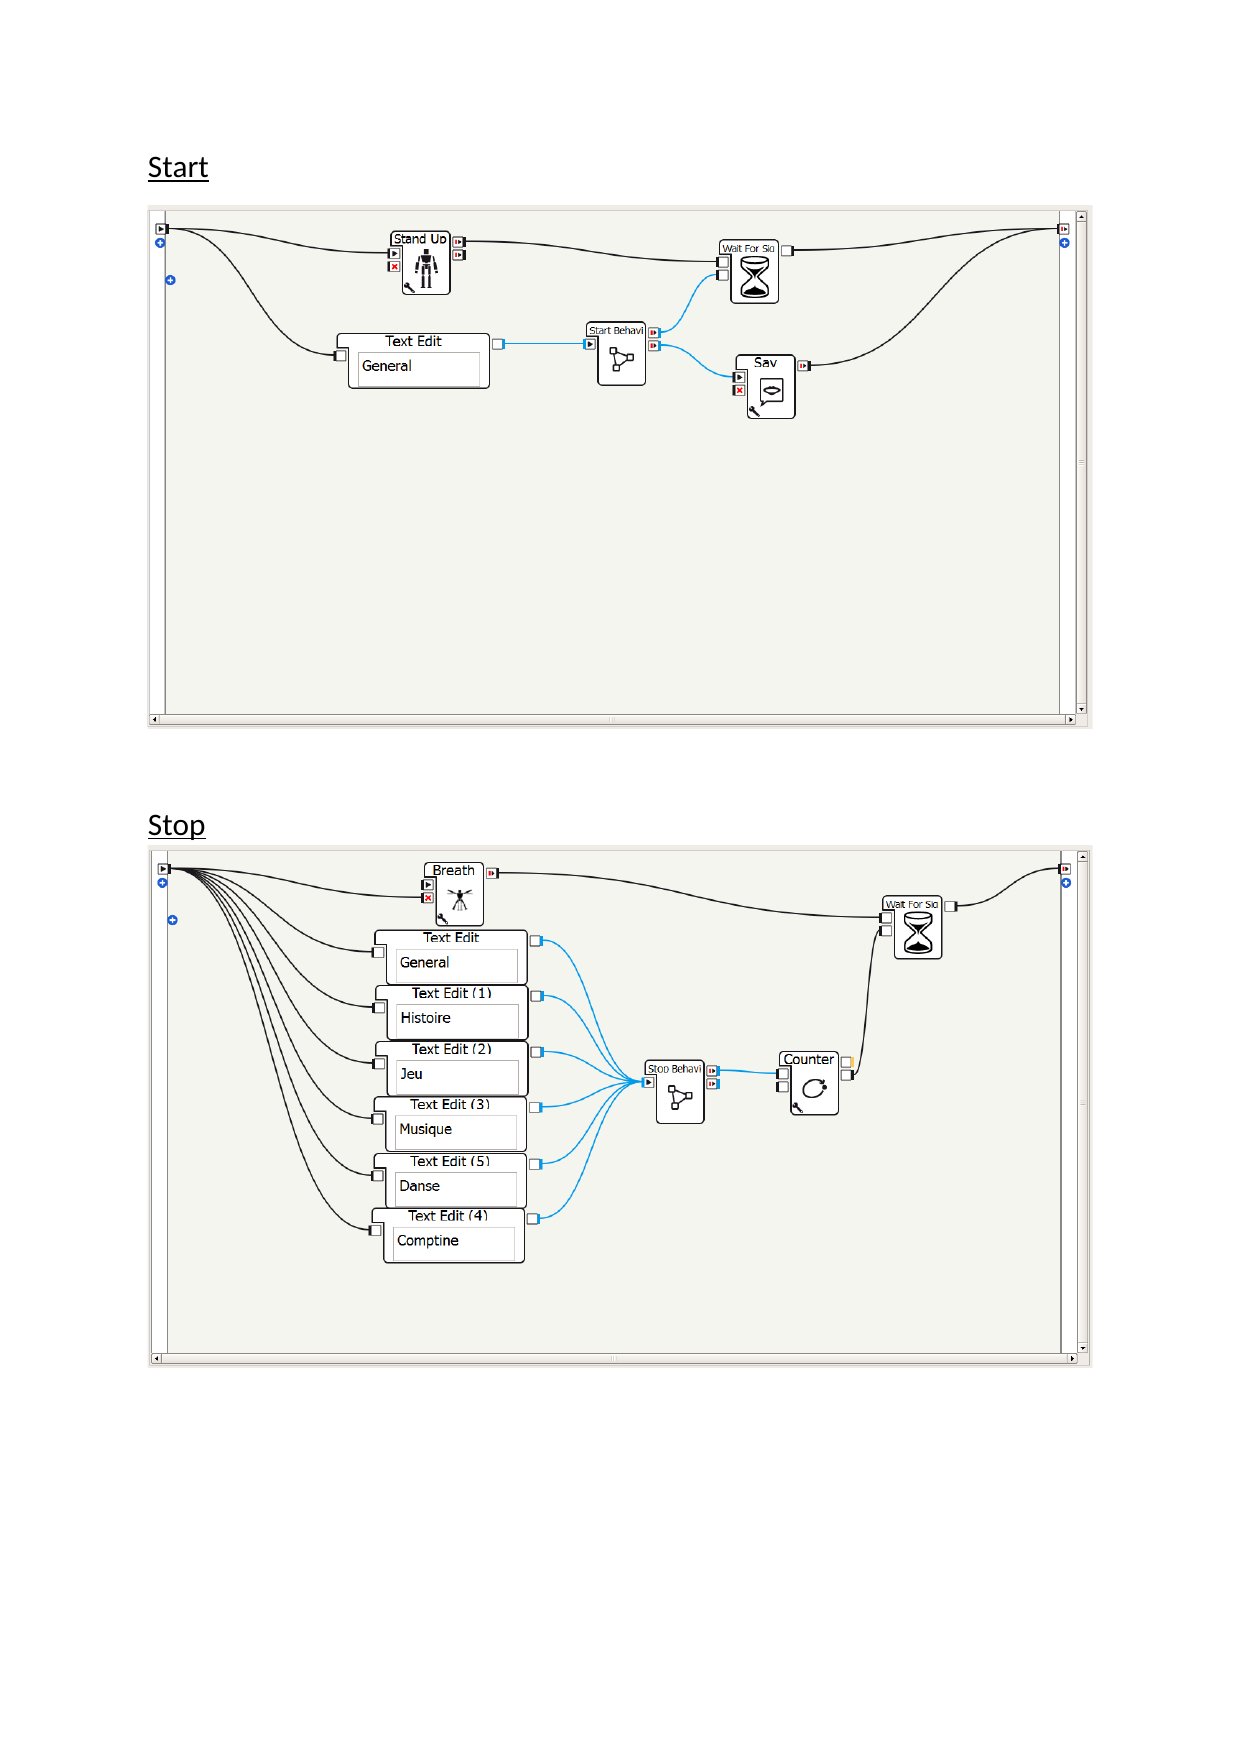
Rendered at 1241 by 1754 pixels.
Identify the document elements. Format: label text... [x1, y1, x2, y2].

picture [147, 845, 1093, 1368]
text Start [148, 148, 1093, 186]
picture [147, 205, 1093, 729]
text Stop [148, 805, 1093, 845]
